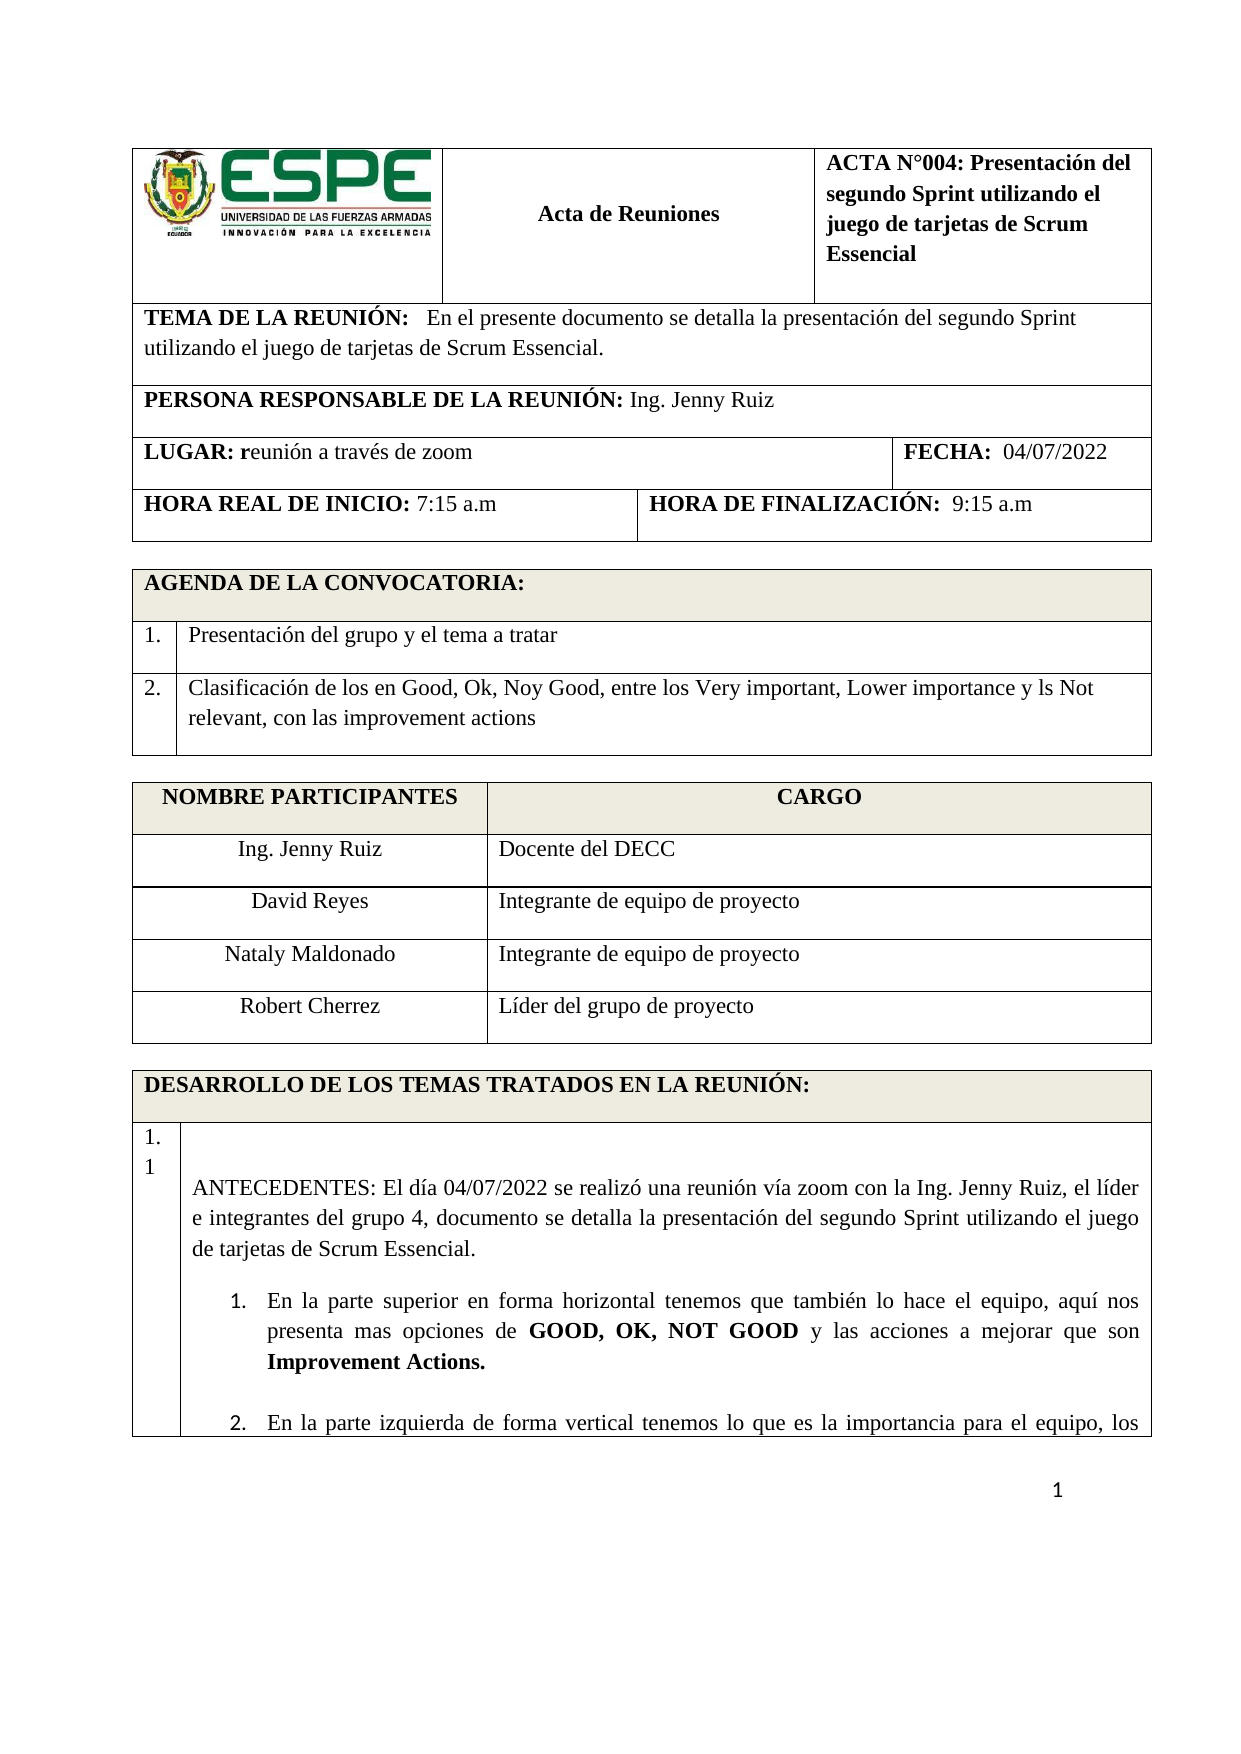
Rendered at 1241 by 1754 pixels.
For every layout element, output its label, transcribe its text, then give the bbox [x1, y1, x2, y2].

table_cell 1.1 [133, 1123, 180, 1436]
table_header CARGO [488, 783, 1151, 834]
table_header [133, 149, 442, 302]
table_cell Nataly Maldonado [133, 940, 487, 991]
table_cell HORA REAL DE INICIO: 7:15 a.m [133, 490, 637, 541]
table_cell 1. [133, 622, 176, 673]
table_header NOMBRE PARTICIPANTES [133, 783, 487, 834]
table_cell Integrante de equipo de proyecto [488, 940, 1151, 991]
table_cell Ing. Jenny Ruiz [133, 835, 487, 886]
picture [144, 149, 431, 236]
table_cell Clasificación de los en Good, Ok, Noy Good, entre los Very important, Lower importance y ls Not relevant, con las improvement actions [177, 674, 1151, 755]
table_cell David Reyes [133, 888, 487, 938]
table_cell TEMA DE LA REUNIÓN: En el presente documento se detalla la presentación del segundo Sprint utilizando el juego de tarjetas de Scrum Essencial. [133, 304, 1151, 385]
table_header DESARROLLO DE LOS TEMAS TRATADOS EN LA REUNIÓN: [133, 1071, 1151, 1122]
table_cell Integrante de equipo de proyecto [488, 888, 1151, 938]
table_cell Docente del DECC [488, 835, 1151, 886]
table_header ACTA N°004: Presentación del segundo Sprint utilizando el juego de tarjetas de Scrum Essencial [815, 149, 1151, 302]
table_cell FECHA: 04/07/2022 [893, 438, 1151, 489]
table_cell LUGAR: reunión a través de zoom [133, 438, 892, 489]
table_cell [181, 1123, 1151, 1436]
table_cell 2. [133, 674, 176, 755]
table_cell HORA DE FINALIZACIÓN: 9:15 a.m [638, 490, 1151, 541]
table_cell Líder del grupo de proyecto [488, 992, 1151, 1043]
table_cell Presentación del grupo y el tema a tratar [177, 622, 1151, 673]
table_header Acta de Reuniones [443, 149, 814, 302]
table_header AGENDA DE LA CONVOCATORIA: [133, 570, 1151, 621]
table_cell Robert Cherrez [133, 992, 487, 1043]
table_cell PERSONA RESPONSABLE DE LA REUNIÓN: Ing. Jenny Ruiz [133, 386, 1151, 437]
